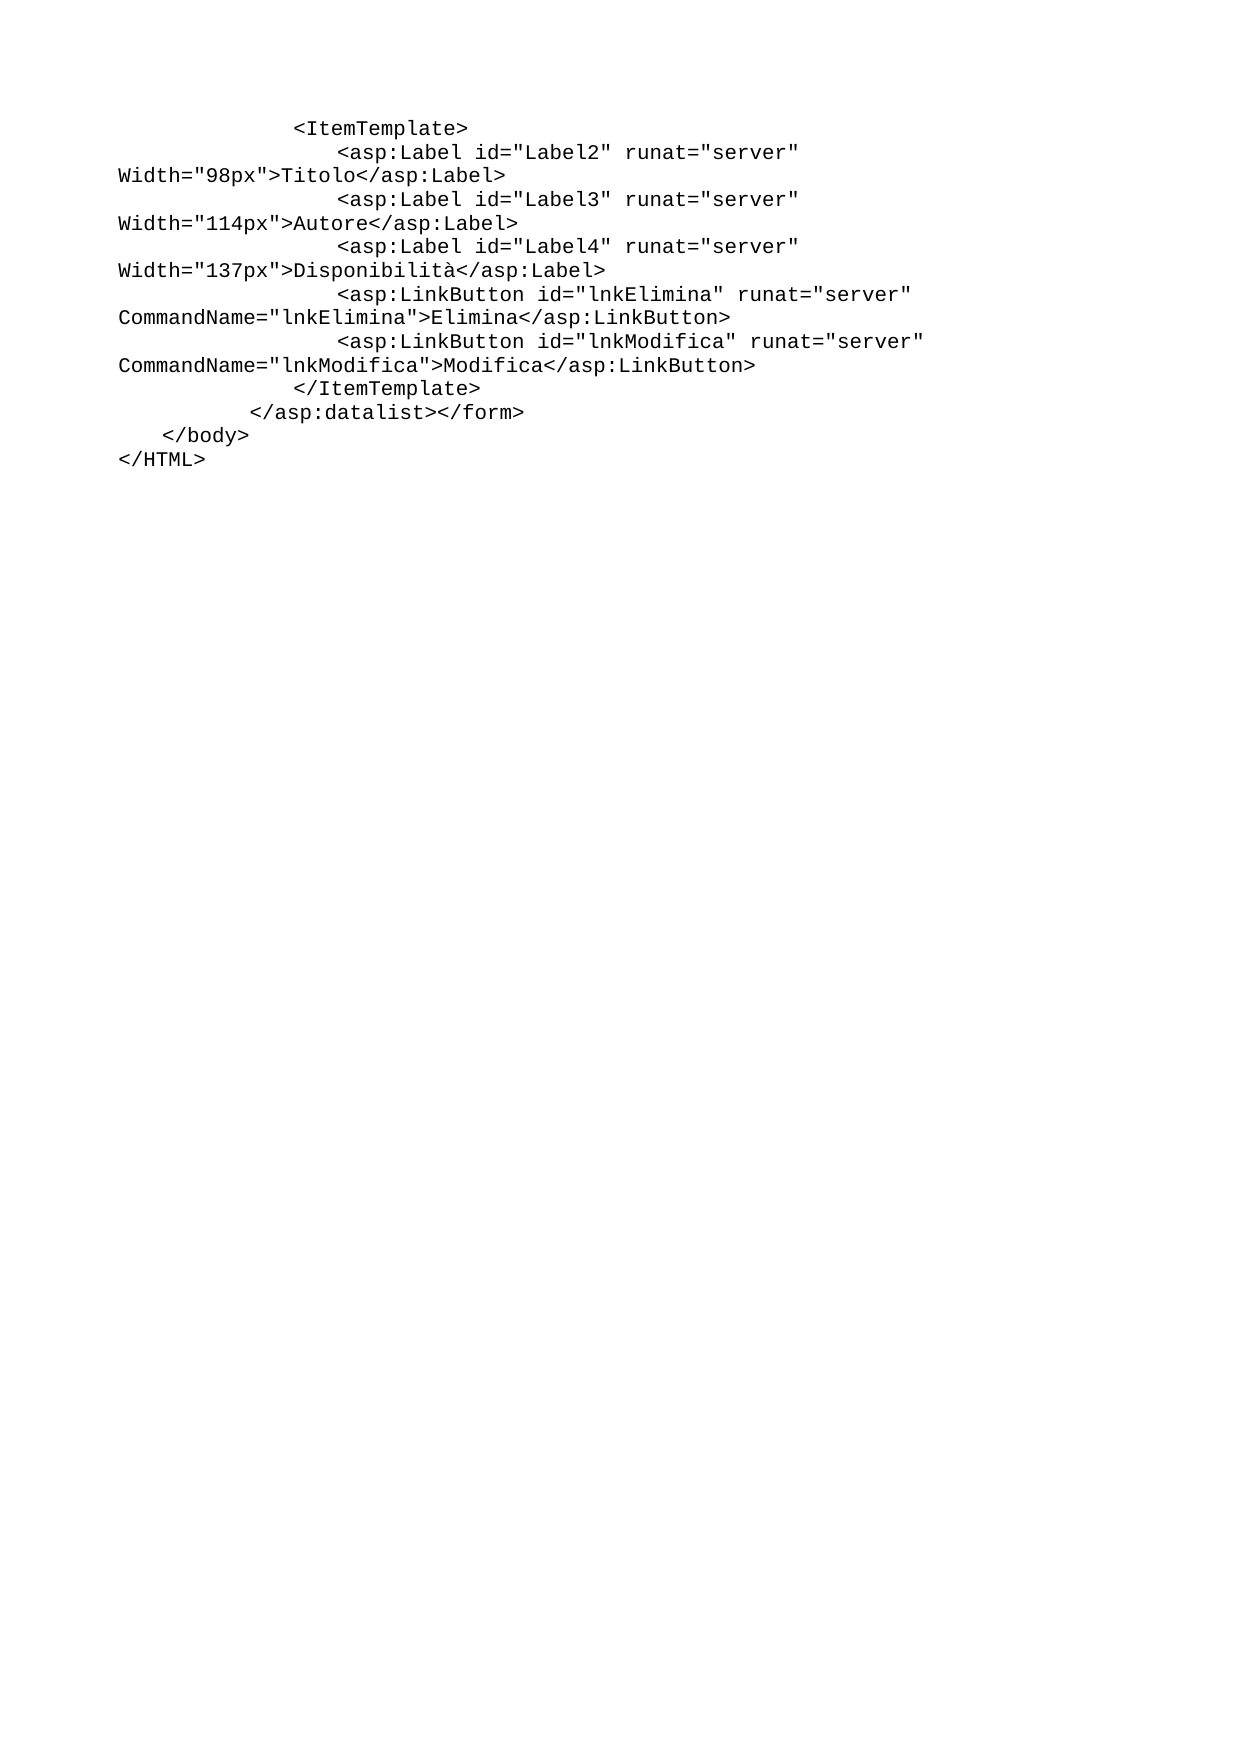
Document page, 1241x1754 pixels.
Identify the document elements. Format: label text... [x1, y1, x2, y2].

text </ItemTemplate> [118, 378, 1122, 402]
text </HTML> [118, 449, 1122, 473]
text <ItemTemplate> [118, 118, 1122, 142]
text <asp:LinkButton id="lnkElimina" runat="server" CommandName="lnkElimina">Elimina</asp:LinkButton> [118, 284, 1122, 331]
text </body> [118, 426, 1122, 449]
text <asp:Label id="Label4" runat="server" Width="137px">Disponibilità</asp:Label> [118, 236, 1122, 284]
text <asp:LinkButton id="lnkModifica" runat="server" CommandName="lnkModifica">Modifica</asp:LinkButton> [118, 331, 1122, 378]
text <asp:Label id="Label3" runat="server" Width="114px">Autore</asp:Label> [118, 189, 1122, 236]
text </asp:datalist></form> [118, 402, 1122, 426]
text <asp:Label id="Label2" runat="server" Width="98px">Titolo</asp:Label> [118, 142, 1122, 189]
